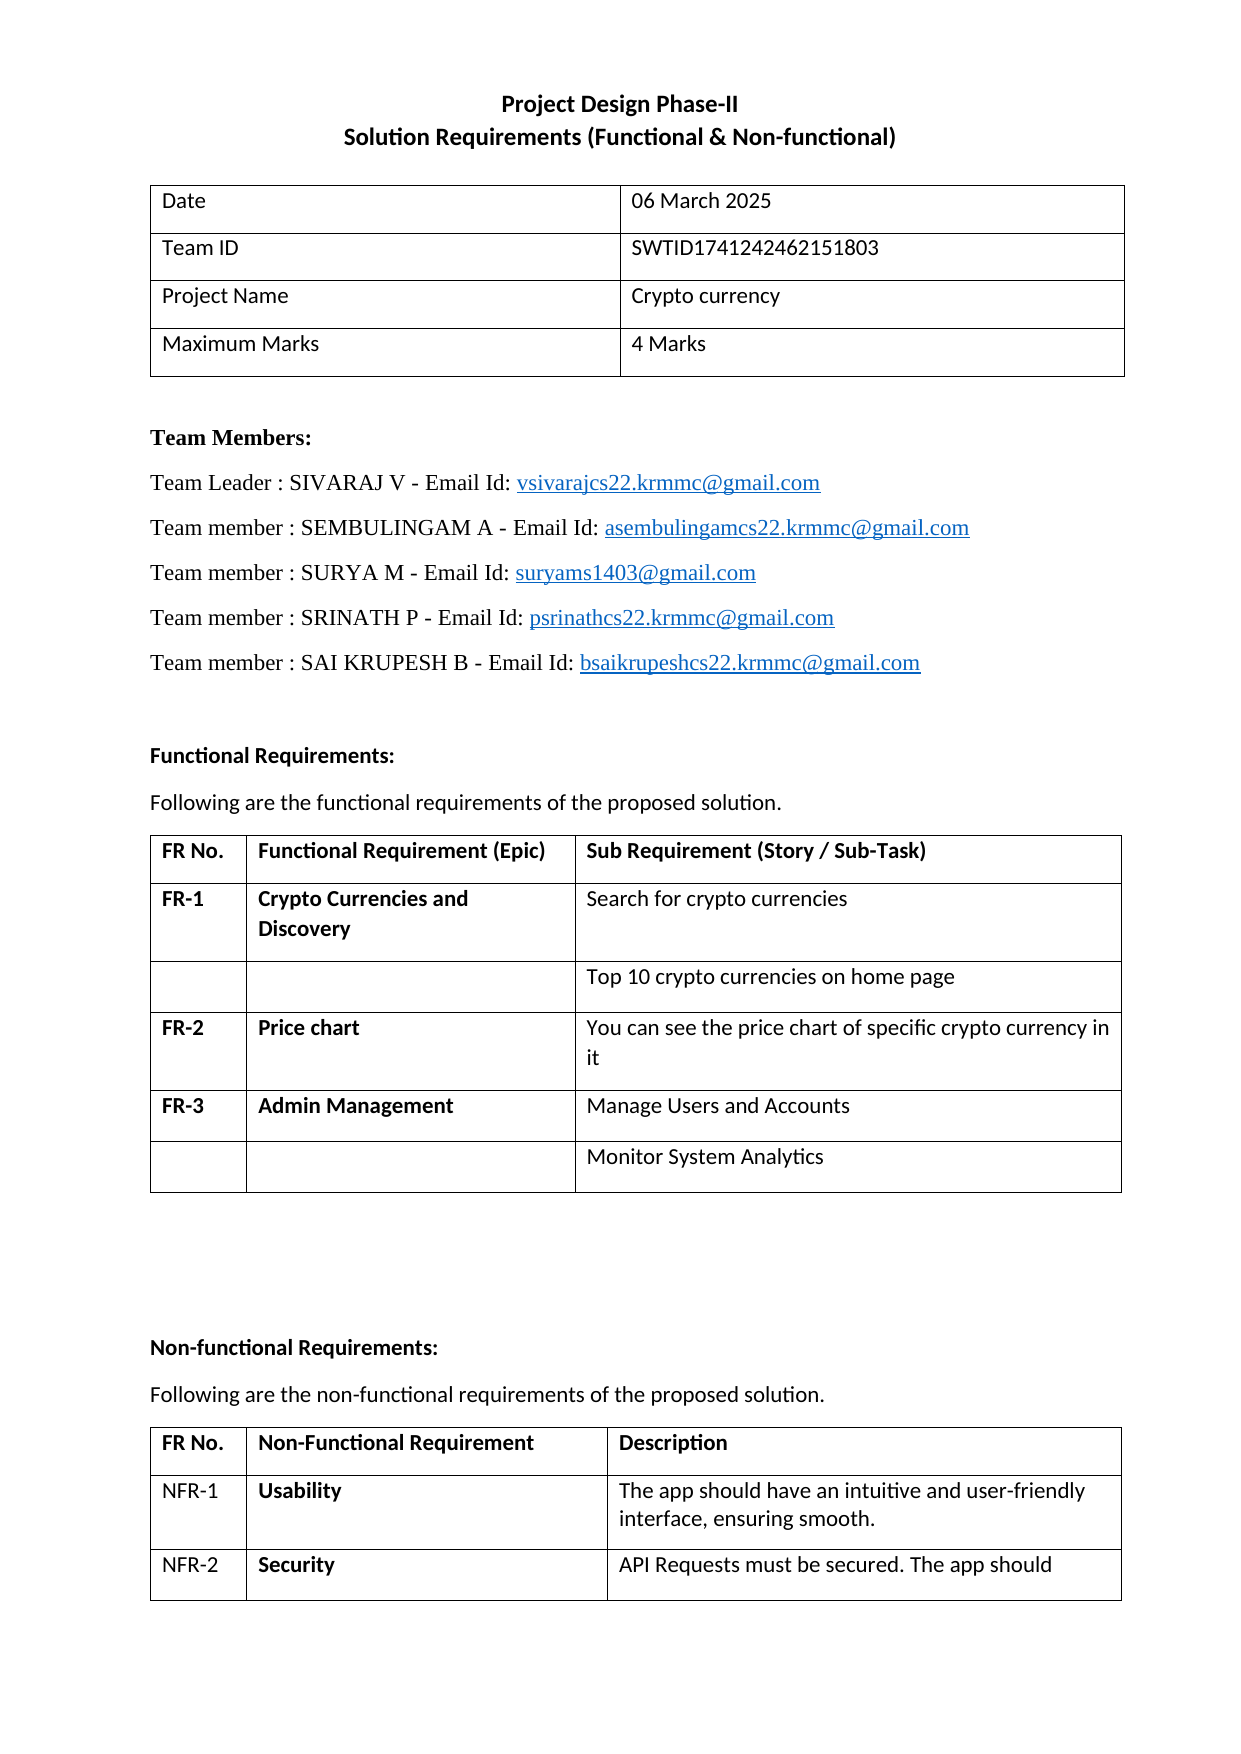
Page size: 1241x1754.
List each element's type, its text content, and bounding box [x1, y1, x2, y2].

text Team member : SEMBULINGAM A - Email Id: asembulingamcs22.krmmc@gmail.com [150, 514, 1090, 540]
table_cell SWTID1741242462151803 [621, 234, 1124, 280]
table_cell NFR-2 [151, 1550, 246, 1600]
table_cell Search for crypto currencies [576, 884, 1121, 961]
table_cell [151, 1142, 246, 1192]
table_cell Crypto currency [621, 281, 1124, 328]
text Functional Requirements: [150, 741, 1090, 769]
table_cell Team ID [151, 234, 620, 280]
table_header Date [151, 186, 620, 232]
table_header Sub Requirement (Story / Sub-Task) [576, 836, 1121, 883]
table_cell Price chart [247, 1013, 575, 1090]
text Following are the non-functional requirements of the proposed solution. [150, 1380, 1090, 1408]
table_cell Crypto Currencies and Discovery [247, 884, 575, 961]
table_cell Usability [247, 1476, 607, 1549]
table_cell API Requests must be secured. The app should prevent unauthorized . [608, 1550, 1121, 1600]
table_cell [151, 962, 246, 1012]
table_header 06 March 2025 [621, 186, 1124, 232]
table_header Functional Requirement (Epic) [247, 836, 575, 883]
table_cell Security [247, 1550, 607, 1600]
text Non-functional Requirements: [150, 1333, 1090, 1361]
text Team member : SAI KRUPESH B - Email Id: bsaikrupeshcs22.krmmc@gmail.com [150, 649, 1090, 676]
table_cell [247, 962, 575, 1012]
table_cell FR-1 [151, 884, 246, 961]
table_header Non-Functional Requirement [247, 1428, 607, 1475]
table_cell You can see the price chart of specific crypto currency in it [576, 1013, 1121, 1090]
text Team Members: [150, 424, 1090, 450]
table_header FR No. [151, 836, 246, 883]
text Following are the functional requirements of the proposed solution. [150, 788, 1090, 816]
text Solution Requirements (Functional & Non-functional) [150, 122, 1090, 152]
table_cell Manage Users and Accounts [576, 1091, 1121, 1141]
table_cell 4 Marks [621, 329, 1124, 376]
table_cell Admin Management [247, 1091, 575, 1141]
table_cell [247, 1142, 575, 1192]
text Project Design Phase-II [150, 89, 1090, 119]
table_cell The app should have an intuitive and user-friendly interface, ensuring smooth. [608, 1476, 1121, 1549]
table_cell Maximum Marks [151, 329, 620, 376]
text Team member : SURYA M - Email Id: suryams1403@gmail.com [150, 559, 1090, 586]
table_cell FR-3 [151, 1091, 246, 1141]
table_cell NFR-1 [151, 1476, 246, 1549]
text Team member : SRINATH P - Email Id: psrinathcs22.krmmc@gmail.com [150, 604, 1090, 631]
table_cell Top 10 crypto currencies on home page [576, 962, 1121, 1012]
table_header FR No. [151, 1428, 246, 1475]
table_cell Monitor System Analytics [576, 1142, 1121, 1192]
table_cell FR-2 [151, 1013, 246, 1090]
text Team Leader : SIVARAJ V - Email Id: vsivarajcs22.krmmc@gmail.com [150, 469, 1090, 495]
table_cell Project Name [151, 281, 620, 328]
table_header Description [608, 1428, 1121, 1475]
